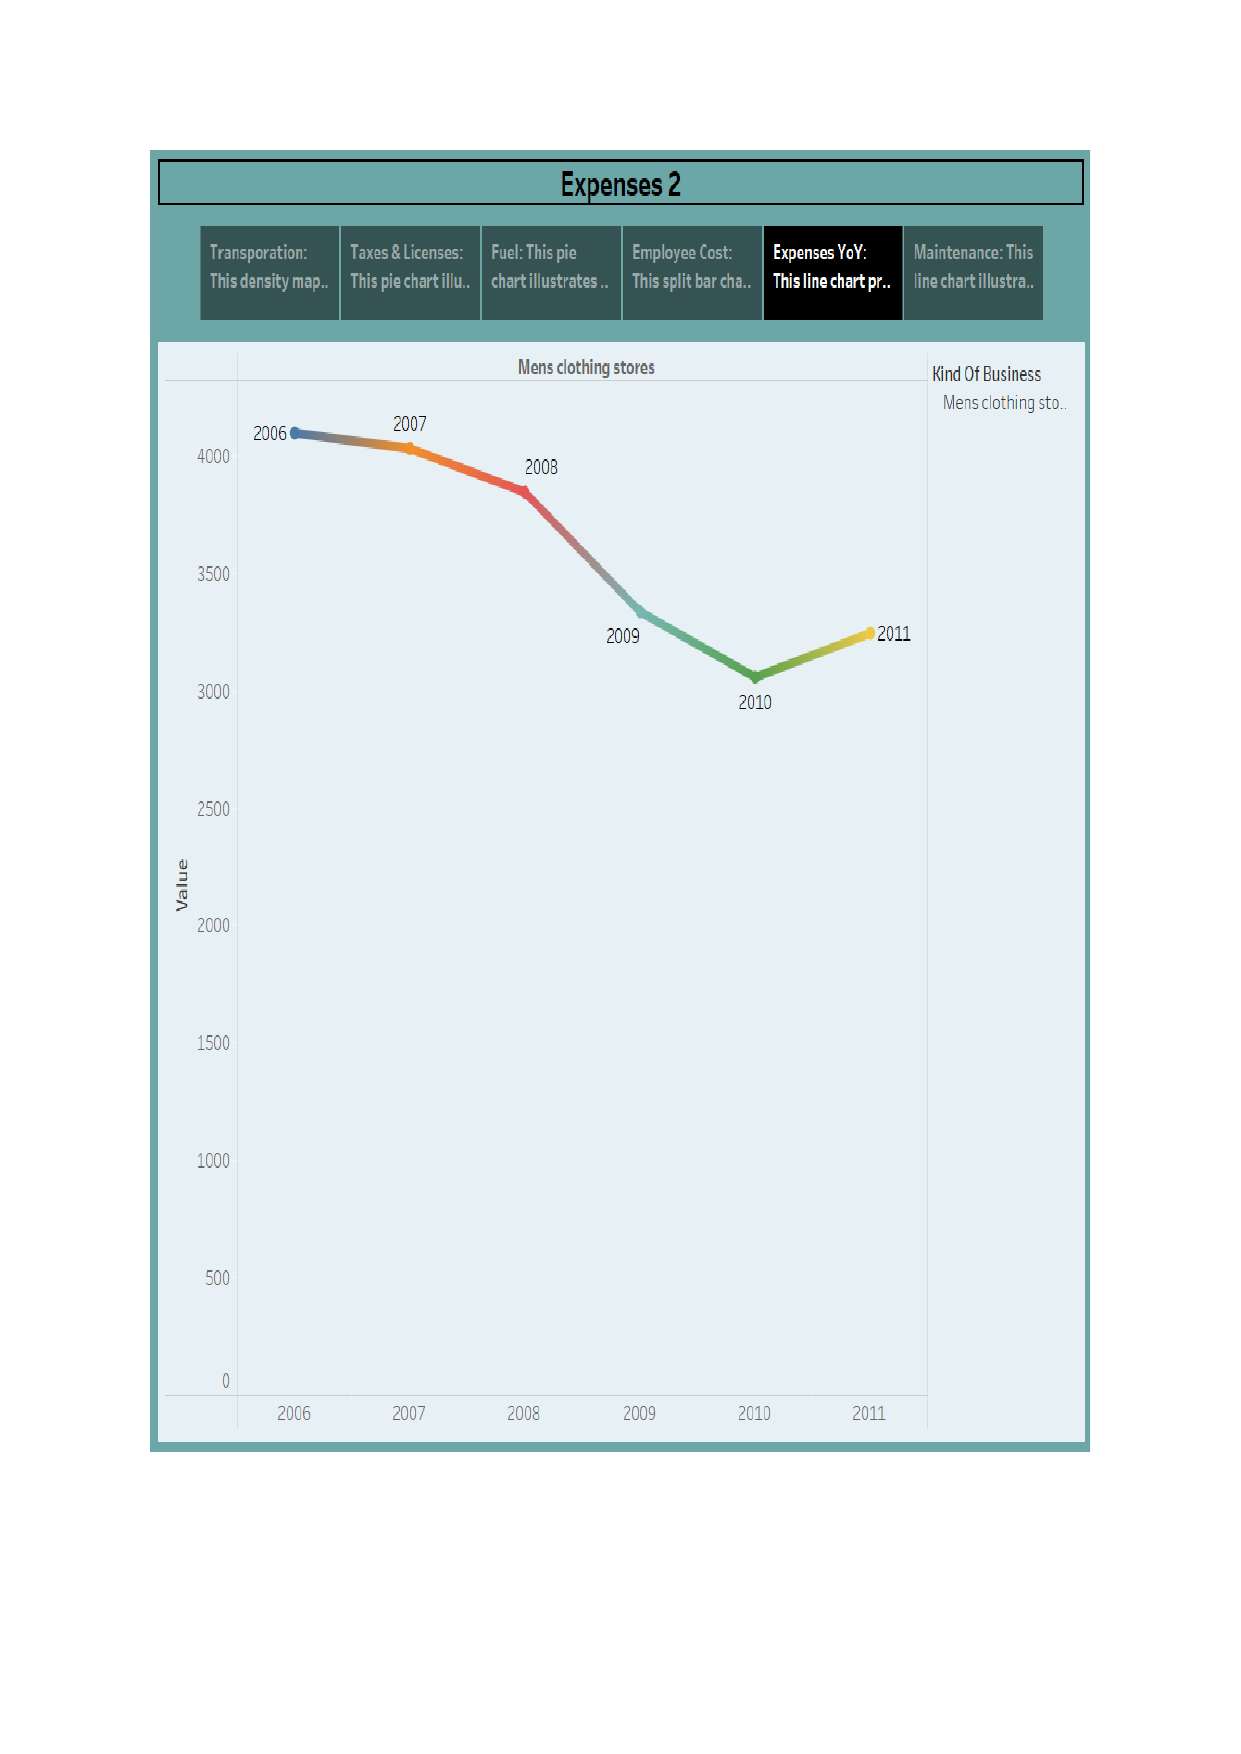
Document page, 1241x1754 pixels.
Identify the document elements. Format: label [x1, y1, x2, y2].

picture [150, 150, 1091, 1452]
